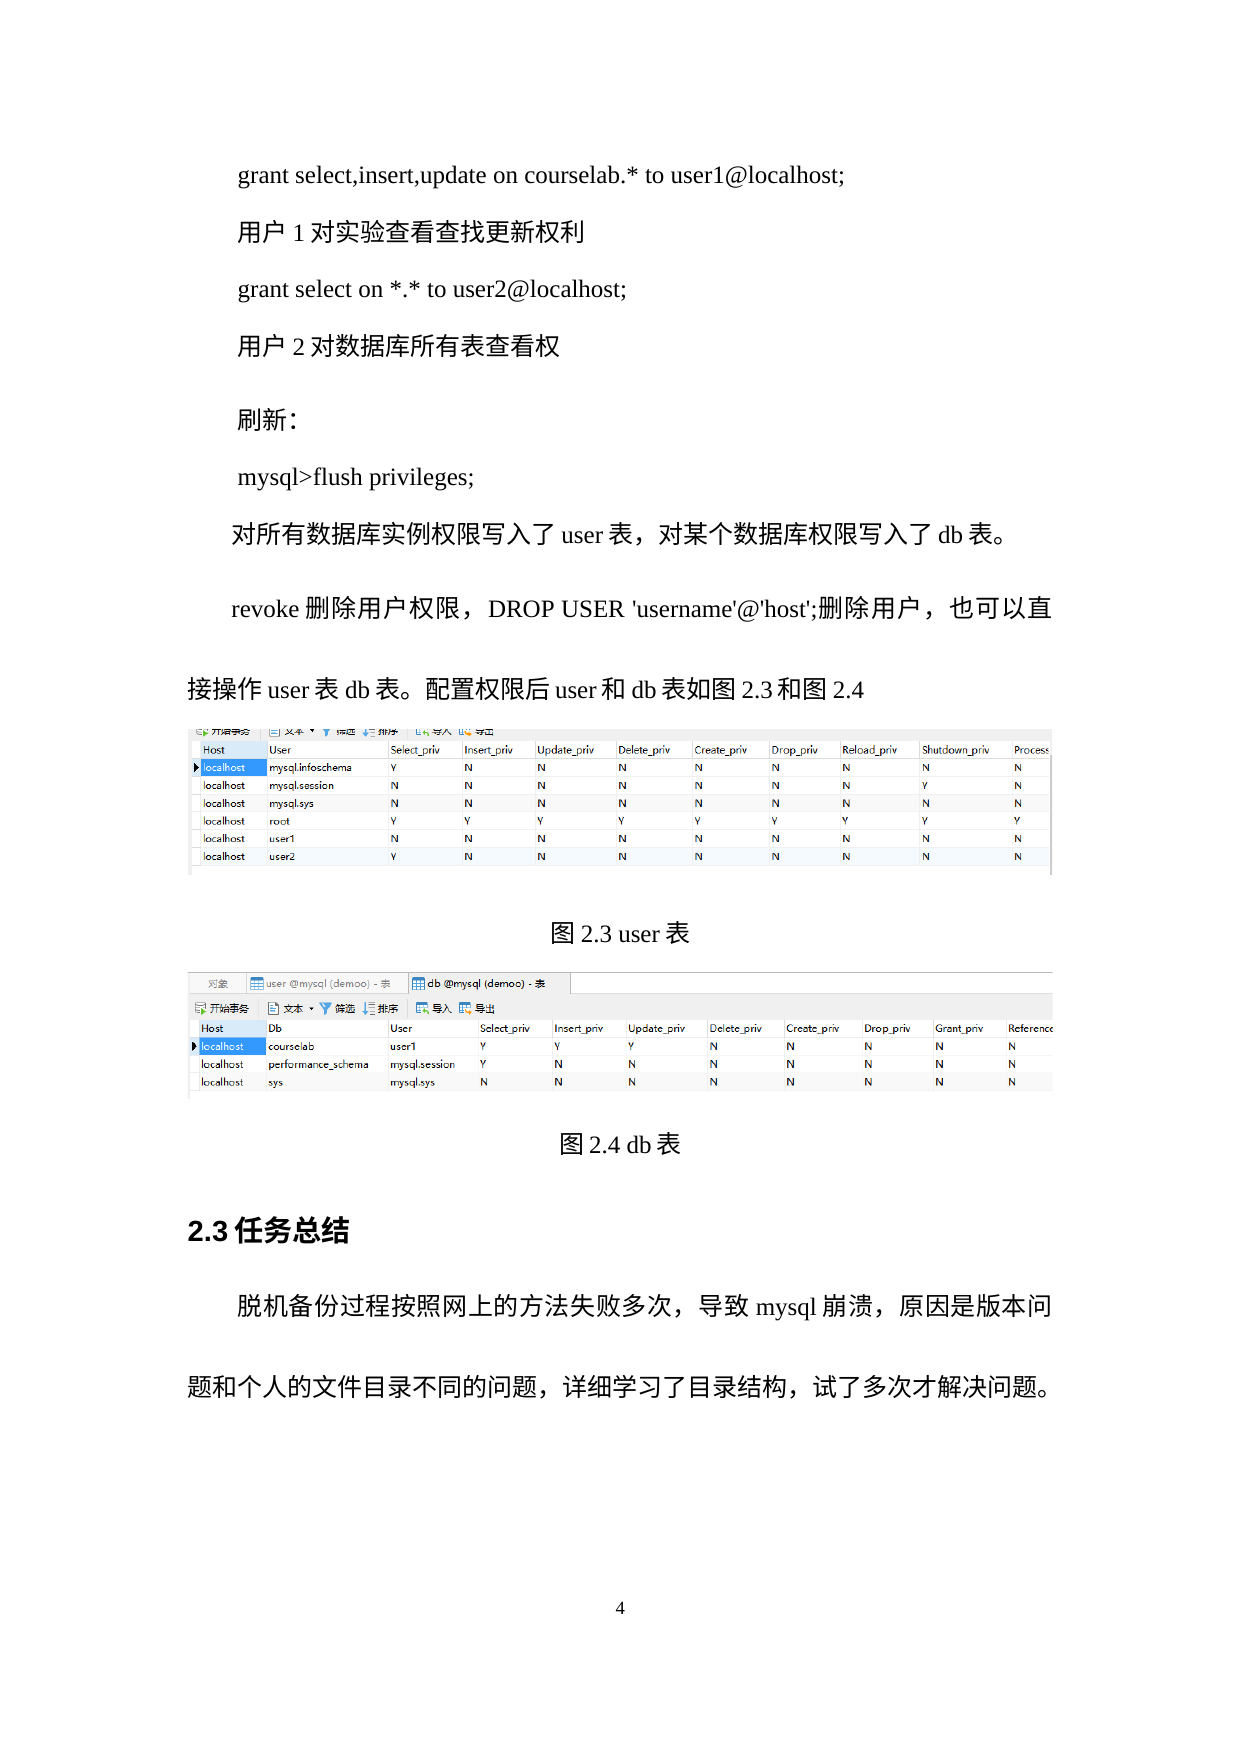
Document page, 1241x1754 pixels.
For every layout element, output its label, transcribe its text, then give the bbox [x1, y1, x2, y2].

text 脱机备份过程按照网上的方法失败多次，导致mysql崩溃，原因是版本问题和个人的文件目录不同的问题，详细学习了目录结构，试了多次才解决问题。 [187, 1272, 1053, 1418]
text mysql>flush privileges; [187, 460, 1053, 492]
text 对所有数据库实例权限写入了user表，对某个数据库权限写入了db表。 [187, 500, 1053, 565]
text grant select,insert,update on courselab.* to user1@localhost; [187, 158, 1053, 191]
picture [188, 729, 1053, 875]
text 图2.4 db表 [187, 1110, 1053, 1175]
picture [187, 972, 1053, 1099]
text 用户1对实验查看查找更新权利 [187, 198, 1053, 263]
text 图2.3 user表 [187, 899, 1053, 964]
text 用户2对数据库所有表查看权 [187, 312, 1053, 377]
text revoke删除用户权限，DROP USER 'username'@'host';删除用户，也可以直接操作user表 db表。配置权限后user和db表如图2.3和图2.4 [187, 574, 1053, 720]
subtitle 2.3任务总结 [187, 1197, 1053, 1262]
text grant select on *.* to user2@localhost; [187, 272, 1053, 305]
text 刷新： [187, 386, 1053, 451]
